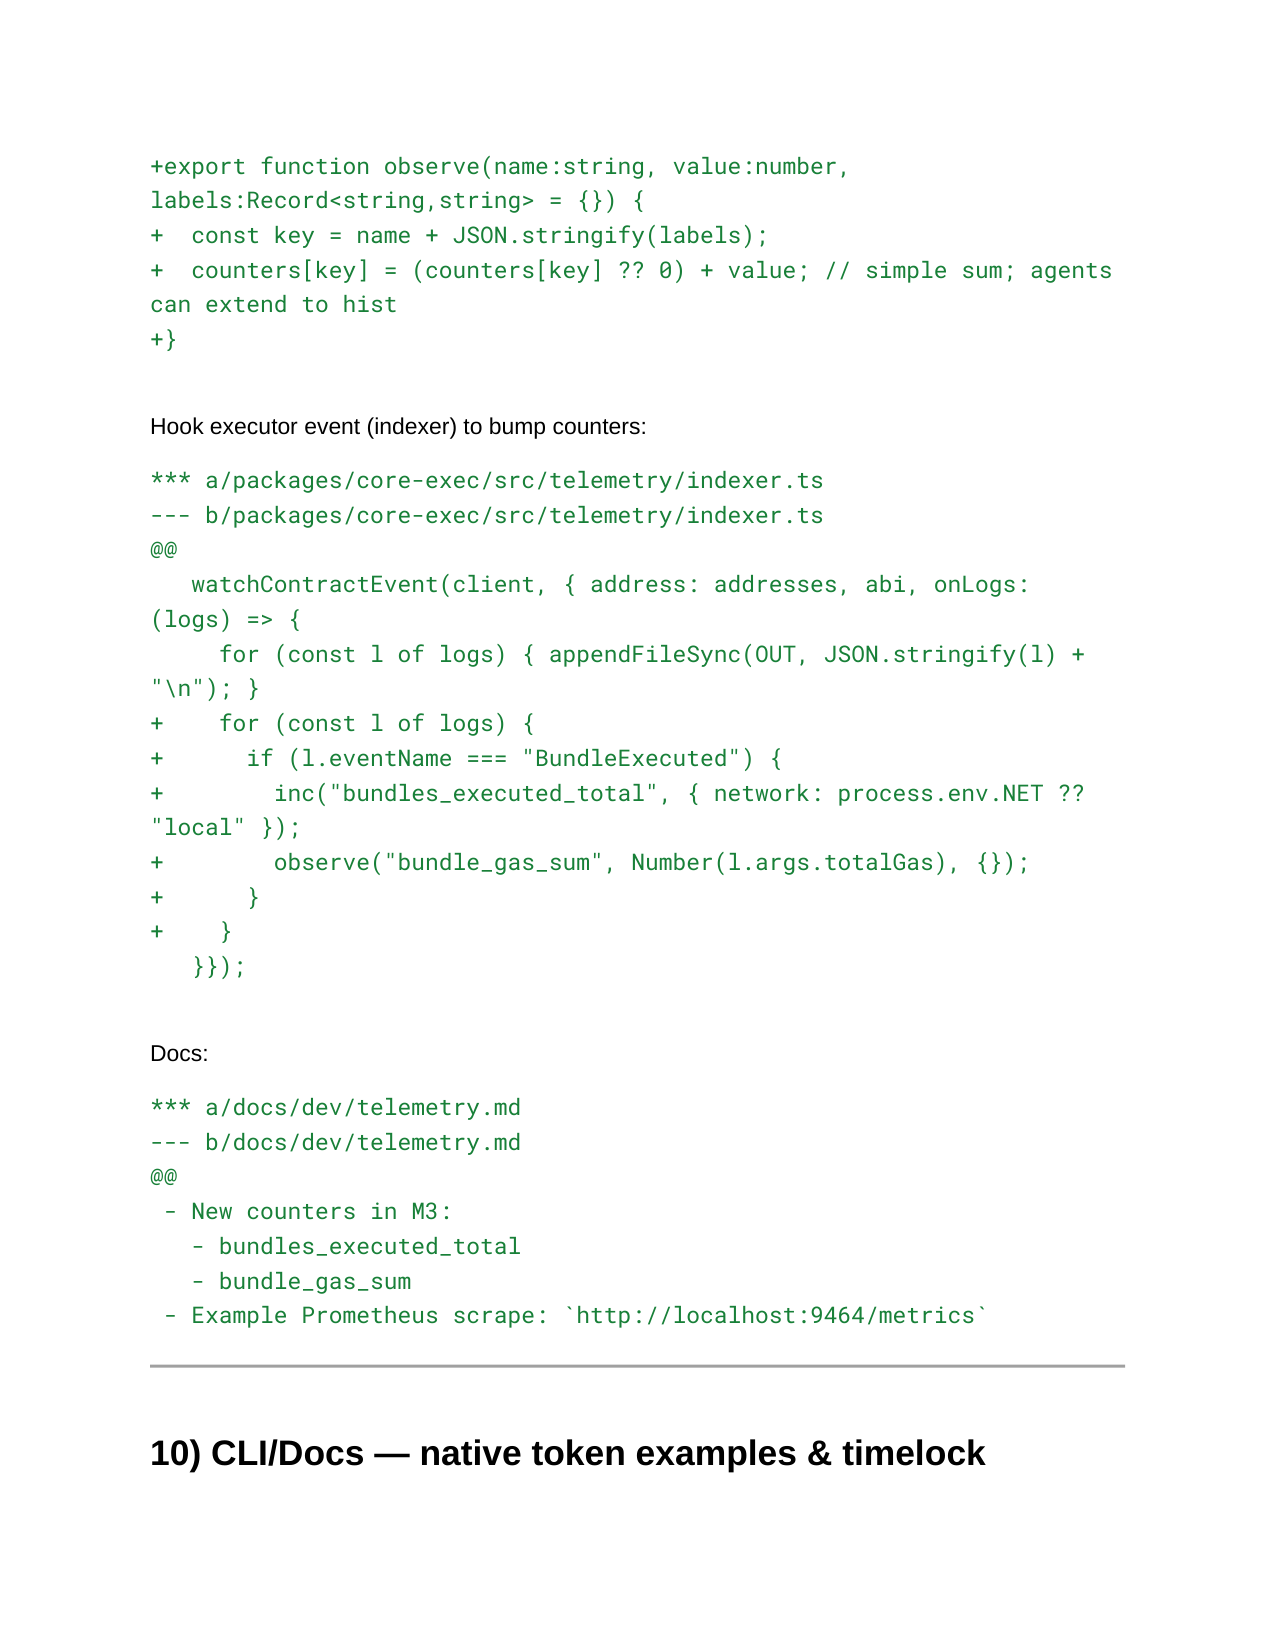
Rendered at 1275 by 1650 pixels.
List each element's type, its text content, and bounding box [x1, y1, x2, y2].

text Hook executor event (indexer) to bump counters: [150, 413, 1125, 440]
text + counters[key] = (counters[key] ?? 0) + value; // simple sum; agents can extend to hist [150, 254, 1125, 319]
text + const key = name + JSON.stringify(labels); [150, 219, 1125, 249]
text --- b/packages/core-exec/src/telemetry/indexer.ts [150, 499, 1125, 529]
text + if (l.eventName === "BundleExecuted") { [150, 742, 1125, 772]
text watchContractEvent(client, { address: addresses, abi, onLogs: (logs) => { [150, 569, 1125, 634]
text +} [150, 323, 1125, 354]
text @@ [150, 534, 1125, 564]
text Docs: [150, 1040, 1125, 1067]
text - Example Prometheus scrape: `http://localhost:9464/metrics` [150, 1300, 1125, 1330]
text +export function observe(name:string, value:number, labels:Record<string,string> = {}) { [150, 150, 1125, 215]
text - New counters in M3: [150, 1196, 1125, 1226]
text *** a/packages/core-exec/src/telemetry/indexer.ts [150, 465, 1125, 495]
text *** a/docs/dev/telemetry.md [150, 1092, 1125, 1122]
text - bundle_gas_sum [150, 1265, 1125, 1295]
subtitle 10) CLI/Docs — native token examples & timelock [150, 1432, 1125, 1473]
text --- b/docs/dev/telemetry.md [150, 1126, 1125, 1156]
text }}); [150, 950, 1125, 981]
text + } [150, 881, 1125, 911]
text + inc("bundles_executed_total", { network: process.env.NET ?? "local" }); [150, 777, 1125, 842]
text for (const l of logs) { appendFileSync(OUT, JSON.stringify(l) + "\n"); } [150, 638, 1125, 703]
text @@ [150, 1161, 1125, 1191]
text + observe("bundle_gas_sum", Number(l.args.totalGas), {}); [150, 846, 1125, 876]
text + for (const l of logs) { [150, 707, 1125, 738]
text - bundles_executed_total [150, 1230, 1125, 1261]
text + } [150, 916, 1125, 946]
